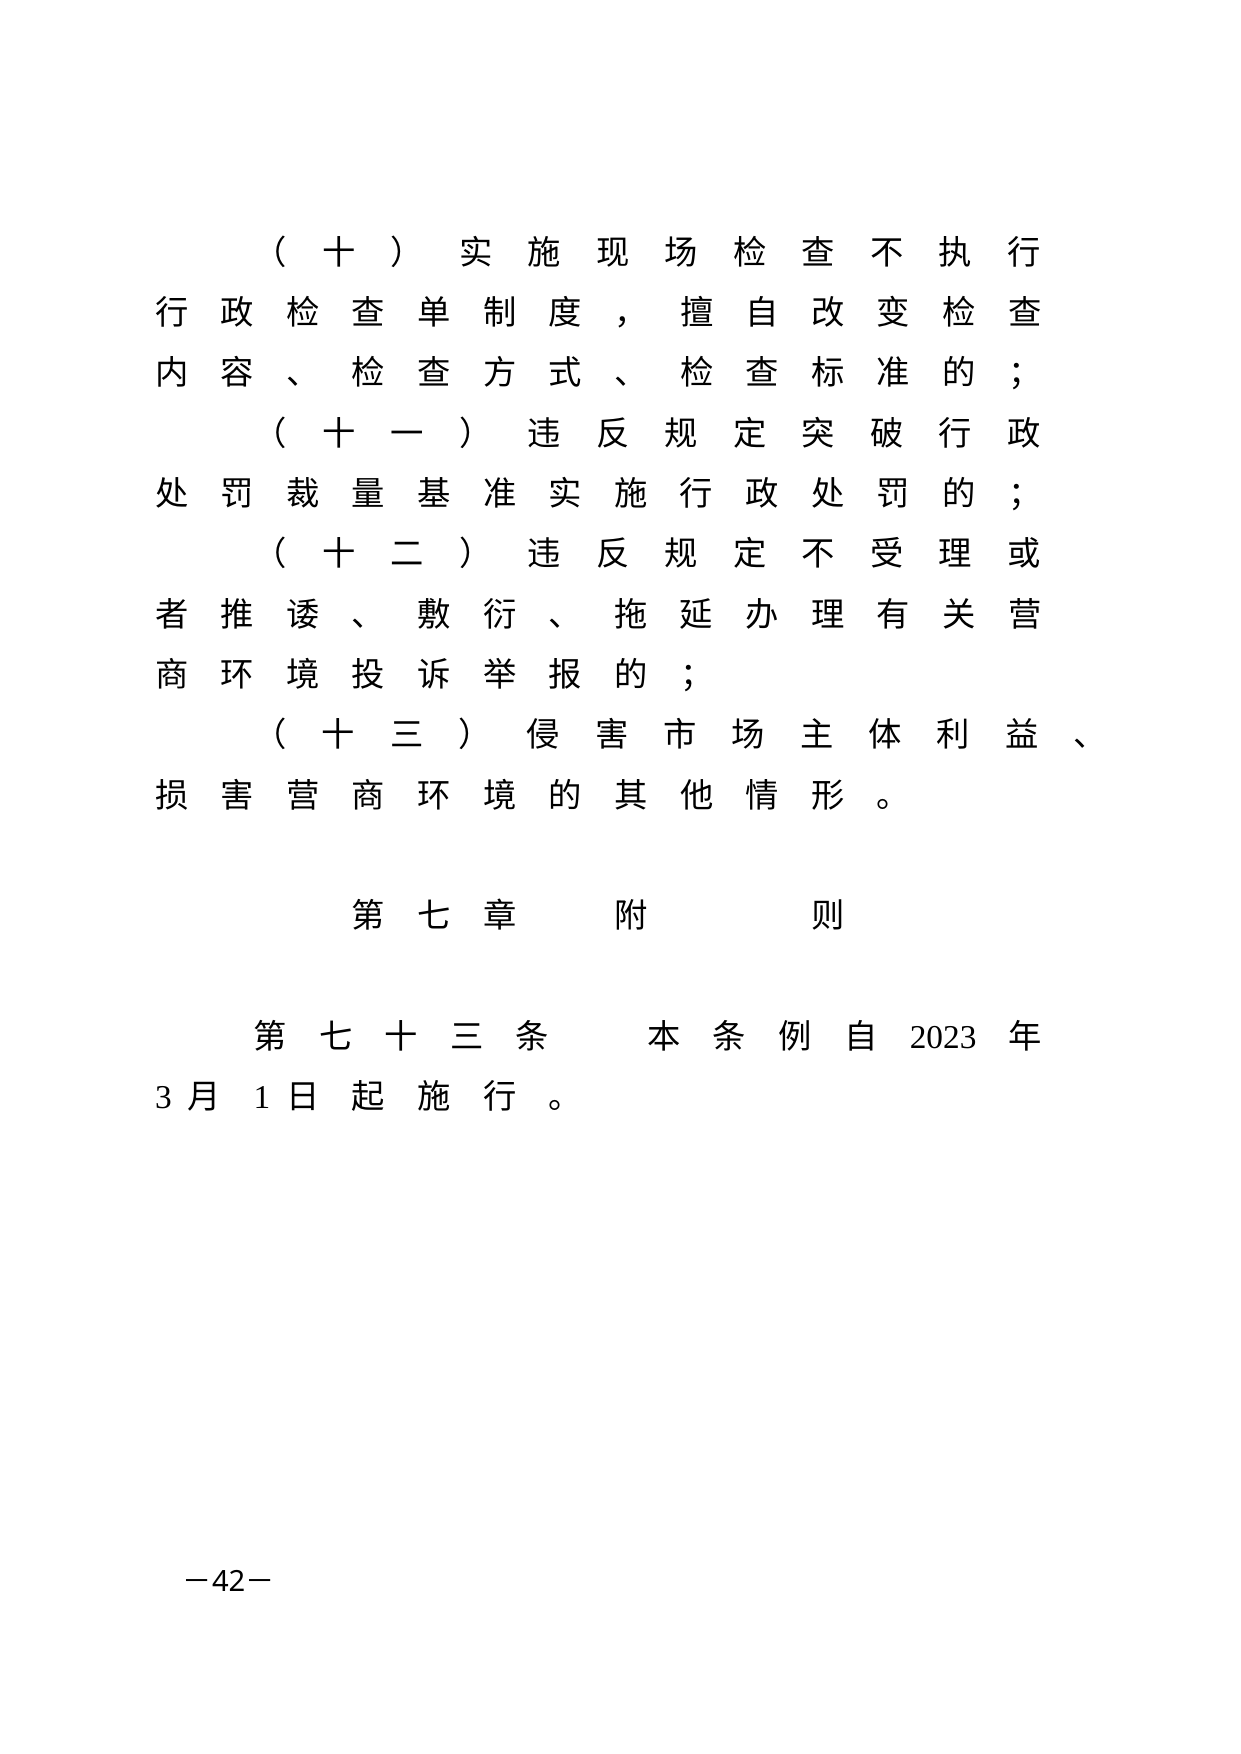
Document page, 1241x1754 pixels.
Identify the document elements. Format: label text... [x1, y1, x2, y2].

text （十）实施现场检查不执行行政检查单制度，擅自改变检查内容、检查方式、检查标准的； [155, 219, 1073, 400]
text （十一）违反规定突破行政处罚裁量基准实施行政处罚的； [155, 400, 1073, 521]
text 第七十三条 本条例自2023年3月1日起施行。 [155, 1003, 1073, 1124]
text （十二）违反规定不受理或者推诿、敷衍、拖延办理有关营商环境投诉举报的； [155, 521, 1073, 702]
text 第七章 附 则 [155, 883, 1073, 943]
text （十三）侵害市场主体利益、损害营商环境的其他情形。 [155, 702, 1073, 823]
